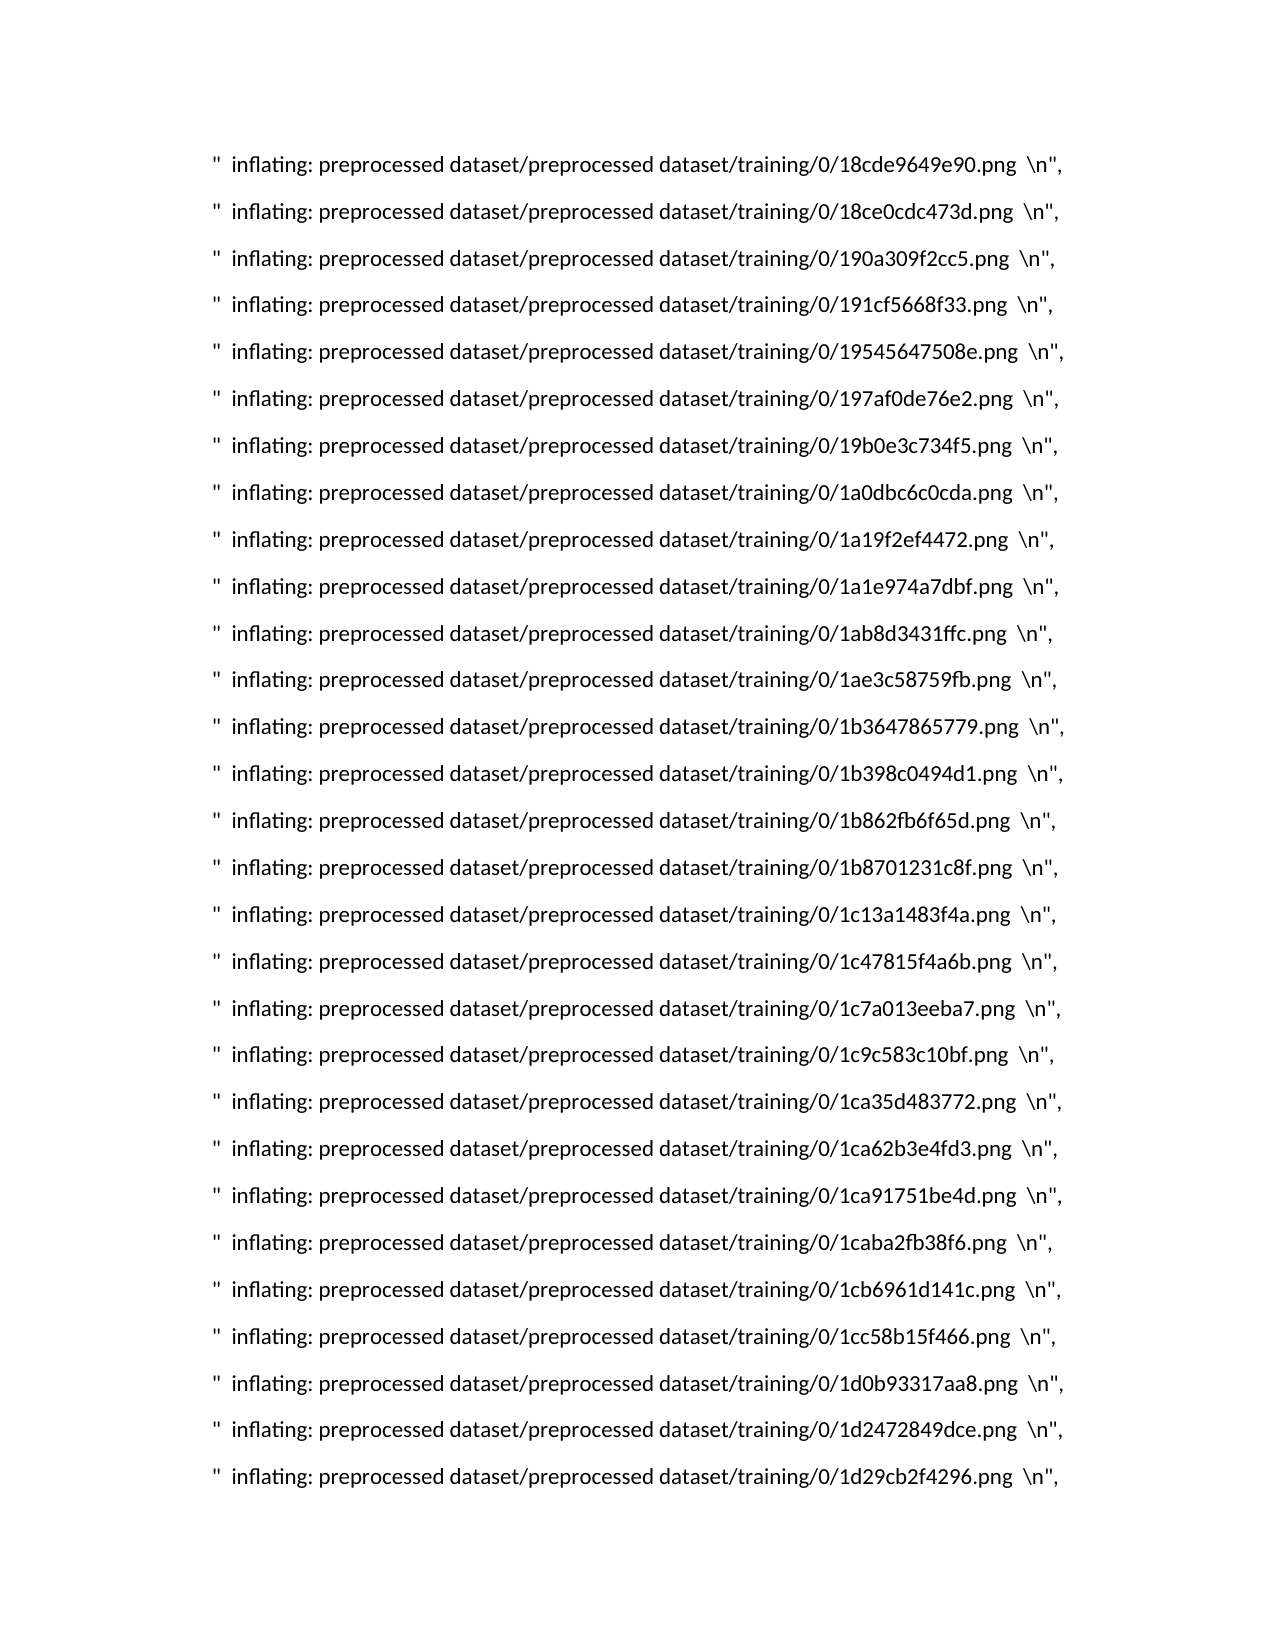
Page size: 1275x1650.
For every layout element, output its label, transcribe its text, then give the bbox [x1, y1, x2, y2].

text " inflating: preprocessed dataset/preprocessed dataset/training/0/1caba2fb38f6.png \n", [150, 1228, 1125, 1256]
text " inflating: preprocessed dataset/preprocessed dataset/training/0/18cde9649e90.png \n", [150, 150, 1125, 178]
text " inflating: preprocessed dataset/preprocessed dataset/training/0/1d2472849dce.png \n", [150, 1416, 1125, 1444]
text " inflating: preprocessed dataset/preprocessed dataset/training/0/1c7a013eeba7.png \n", [150, 994, 1125, 1022]
text " inflating: preprocessed dataset/preprocessed dataset/training/0/18ce0cdc473d.png \n", [150, 197, 1125, 225]
text " inflating: preprocessed dataset/preprocessed dataset/training/0/1b8701231c8f.png \n", [150, 853, 1125, 881]
text " inflating: preprocessed dataset/preprocessed dataset/training/0/1c13a1483f4a.png \n", [150, 900, 1125, 928]
text " inflating: preprocessed dataset/preprocessed dataset/training/0/1ae3c58759fb.png \n", [150, 666, 1125, 694]
text " inflating: preprocessed dataset/preprocessed dataset/training/0/1ca62b3e4fd3.png \n", [150, 1134, 1125, 1162]
text " inflating: preprocessed dataset/preprocessed dataset/training/0/19545647508e.png \n", [150, 337, 1125, 366]
text " inflating: preprocessed dataset/preprocessed dataset/training/0/1ca91751be4d.png \n", [150, 1181, 1125, 1209]
text " inflating: preprocessed dataset/preprocessed dataset/training/0/1b862fb6f65d.png \n", [150, 806, 1125, 834]
text " inflating: preprocessed dataset/preprocessed dataset/training/0/197af0de76e2.png \n", [150, 384, 1125, 412]
text " inflating: preprocessed dataset/preprocessed dataset/training/0/1c9c583c10bf.png \n", [150, 1041, 1125, 1069]
text " inflating: preprocessed dataset/preprocessed dataset/training/0/1a1e974a7dbf.png \n", [150, 572, 1125, 600]
text " inflating: preprocessed dataset/preprocessed dataset/training/0/1c47815f4a6b.png \n", [150, 947, 1125, 975]
text " inflating: preprocessed dataset/preprocessed dataset/training/0/190a309f2cc5.png \n", [150, 244, 1125, 272]
text " inflating: preprocessed dataset/preprocessed dataset/training/0/19b0e3c734f5.png \n", [150, 431, 1125, 459]
text " inflating: preprocessed dataset/preprocessed dataset/training/0/1a19f2ef4472.png \n", [150, 525, 1125, 553]
text " inflating: preprocessed dataset/preprocessed dataset/training/0/1b398c0494d1.png \n", [150, 759, 1125, 787]
text " inflating: preprocessed dataset/preprocessed dataset/training/0/1b3647865779.png \n", [150, 712, 1125, 741]
text " inflating: preprocessed dataset/preprocessed dataset/training/0/1cb6961d141c.png \n", [150, 1275, 1125, 1303]
text " inflating: preprocessed dataset/preprocessed dataset/training/0/1d0b93317aa8.png \n", [150, 1369, 1125, 1397]
text " inflating: preprocessed dataset/preprocessed dataset/training/0/191cf5668f33.png \n", [150, 291, 1125, 319]
text " inflating: preprocessed dataset/preprocessed dataset/training/0/1d29cb2f4296.png \n", [150, 1462, 1125, 1491]
text " inflating: preprocessed dataset/preprocessed dataset/training/0/1a0dbc6c0cda.png \n", [150, 478, 1125, 506]
text " inflating: preprocessed dataset/preprocessed dataset/training/0/1cc58b15f466.png \n", [150, 1322, 1125, 1350]
text " inflating: preprocessed dataset/preprocessed dataset/training/0/1ca35d483772.png \n", [150, 1087, 1125, 1116]
text " inflating: preprocessed dataset/preprocessed dataset/training/0/1ab8d3431ffc.png \n", [150, 619, 1125, 647]
